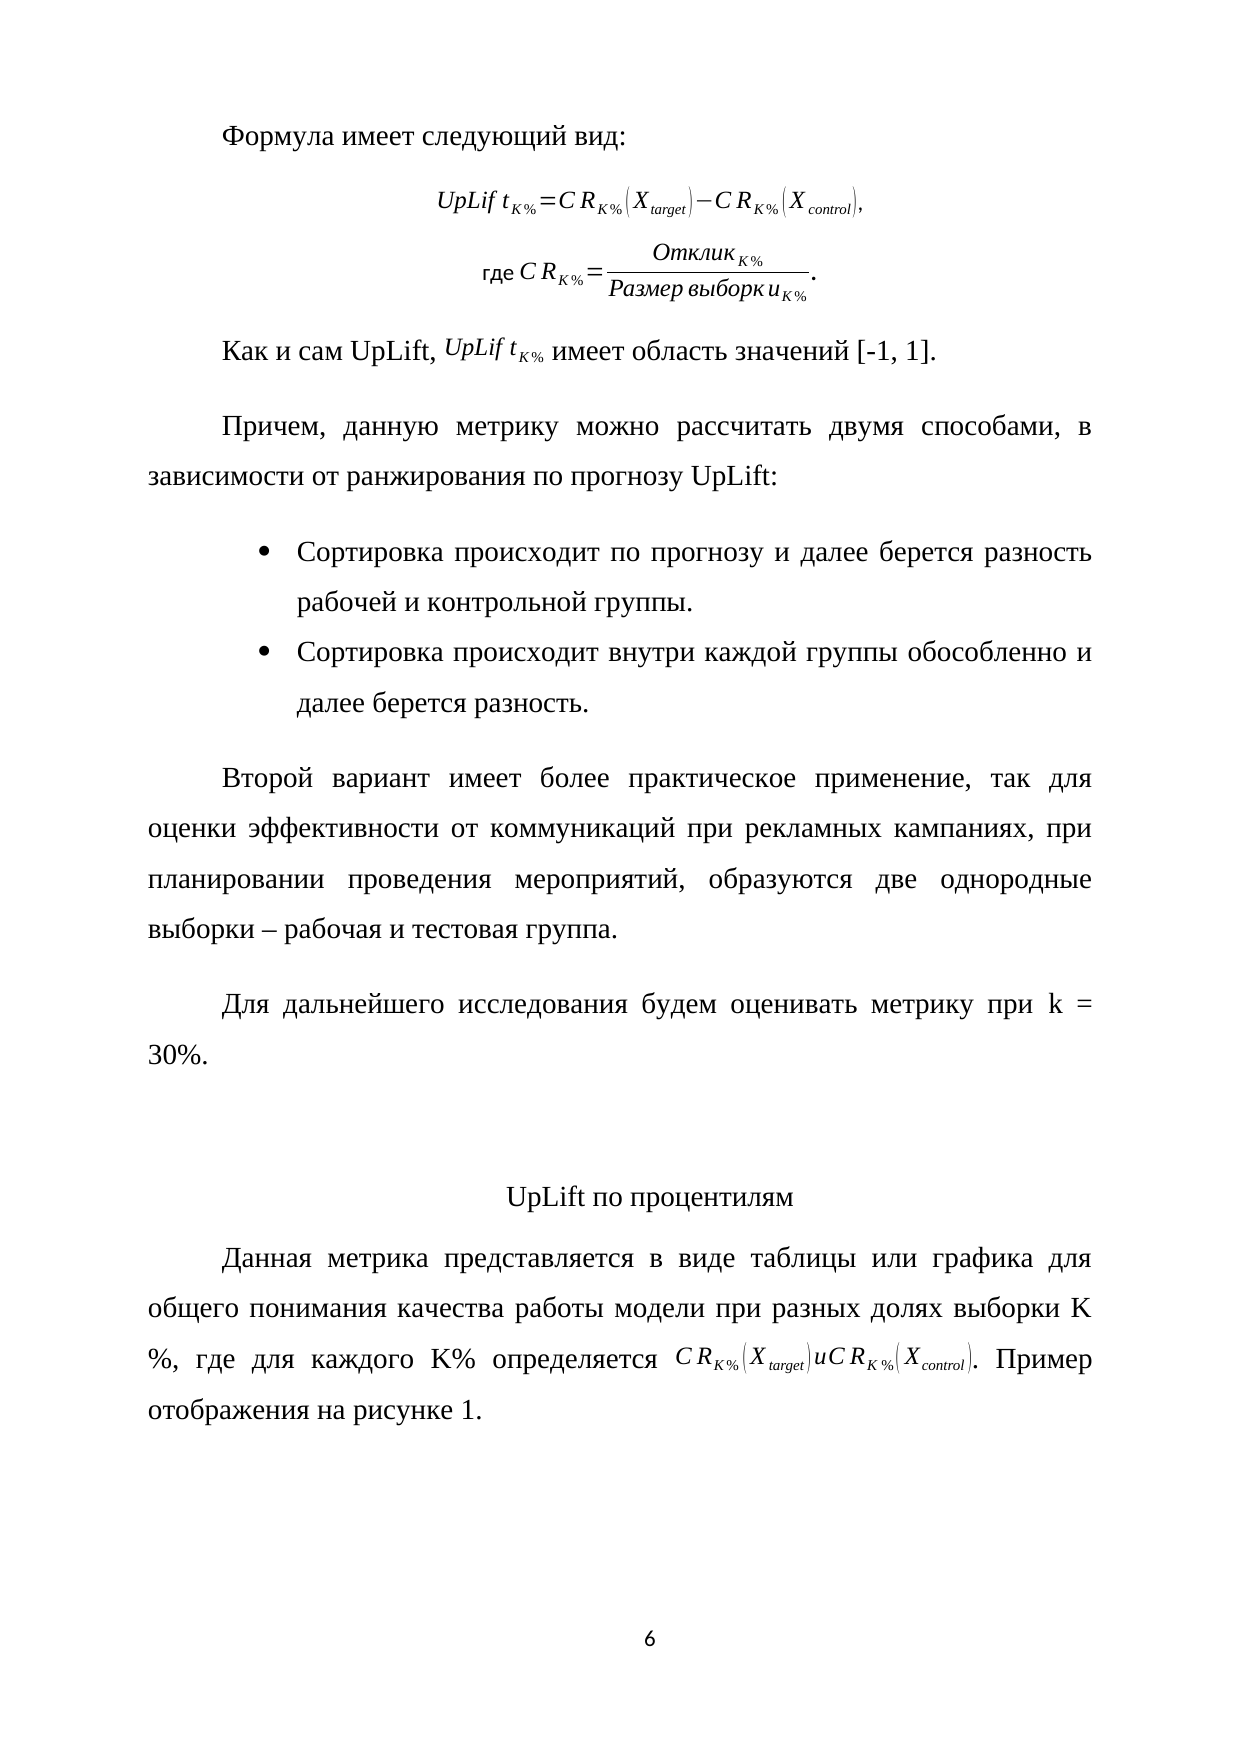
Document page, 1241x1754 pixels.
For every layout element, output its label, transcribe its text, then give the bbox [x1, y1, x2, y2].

text , [148, 185, 1152, 220]
text Второй вариант имеет более практическое применение, так для оценки эффективности от коммуникаций при рекламных кампаниях, при планировании проведения мероприятий, образуются две однородные выборки – рабочая и тестовая группа. [148, 760, 1093, 945]
text Данная метрика представляется в виде таблицы или графика для общего понимания качества работы модели при разных долях выборки K%, где для каждого K% определяется . Пример отображения на рисунке 1. [148, 1240, 1093, 1426]
text Как и сам UpLift, имеет область значений [-1, 1]. [148, 333, 1093, 366]
text Причем, данную метрику можно рассчитать двумя способами, в зависимости от ранжирования по прогнозу UpLift: [148, 408, 1093, 492]
list Сортировка происходит по прогнозу и далее берется разность рабочей и контрольной группы. [259, 534, 1093, 618]
subtitle UpLift по процентилям [148, 1179, 1152, 1213]
text где . [148, 239, 1152, 305]
text Формула имеет следующий вид: [148, 118, 1093, 152]
list Сортировка происходит внутри каждой группы обособленно и далее берется разность. [259, 634, 1093, 718]
text Для дальнейшего исследования будем оценивать метрику при k = 30%. [148, 986, 1093, 1070]
